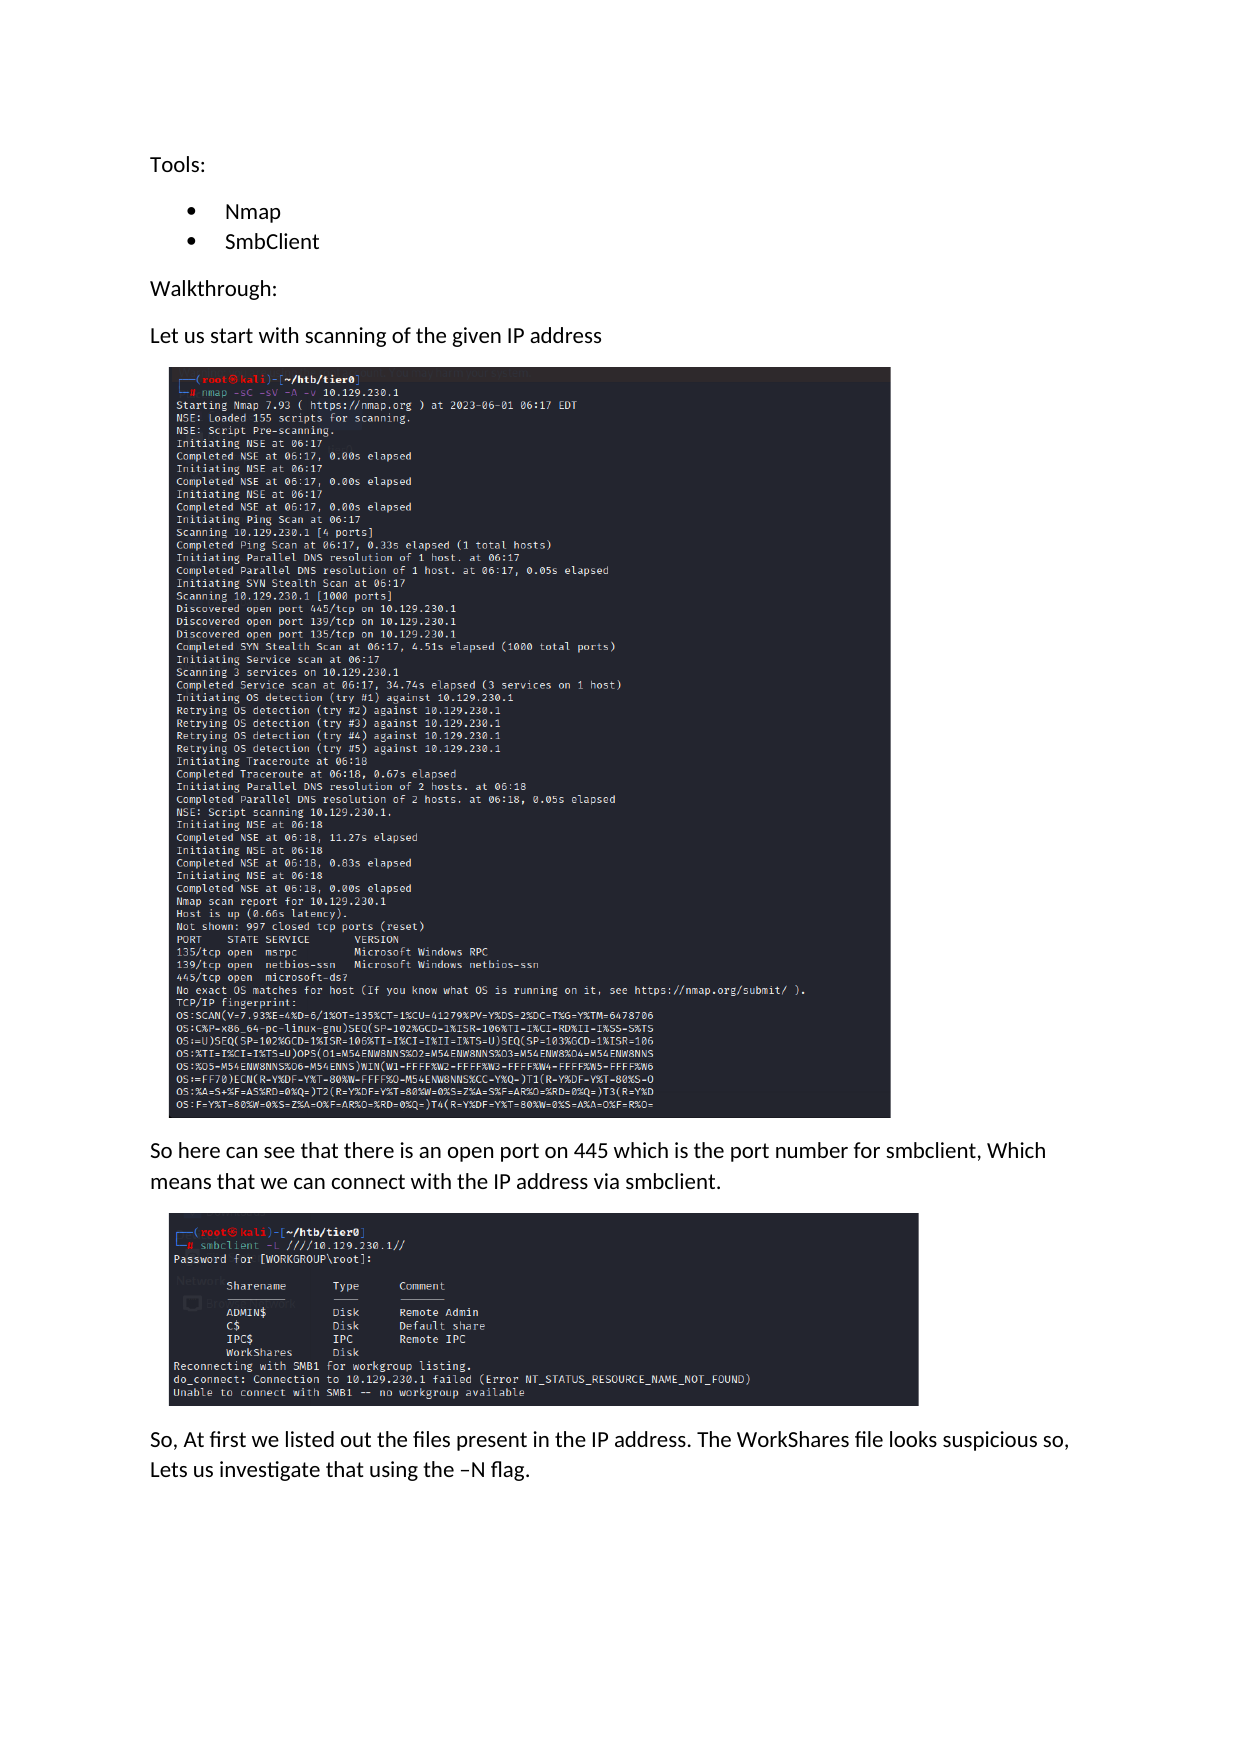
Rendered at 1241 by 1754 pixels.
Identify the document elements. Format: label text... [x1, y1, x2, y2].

list SmbClient [187, 227, 1090, 255]
text So, At first we listed out the files present in the IP address. The WorkShares file looks suspicious so, Lets us investigate that using the –N flag. [150, 1425, 1090, 1483]
list Nmap [187, 197, 1090, 225]
text Walkthrough: [150, 274, 1090, 302]
text So here can see that there is an open port on 445 which is the port number for smbclient, Which means that we can connect with the IP address via smbclient. [150, 1137, 1090, 1195]
text Tools: [150, 150, 1090, 178]
text Let us start with scanning of the given IP address [150, 321, 1090, 349]
